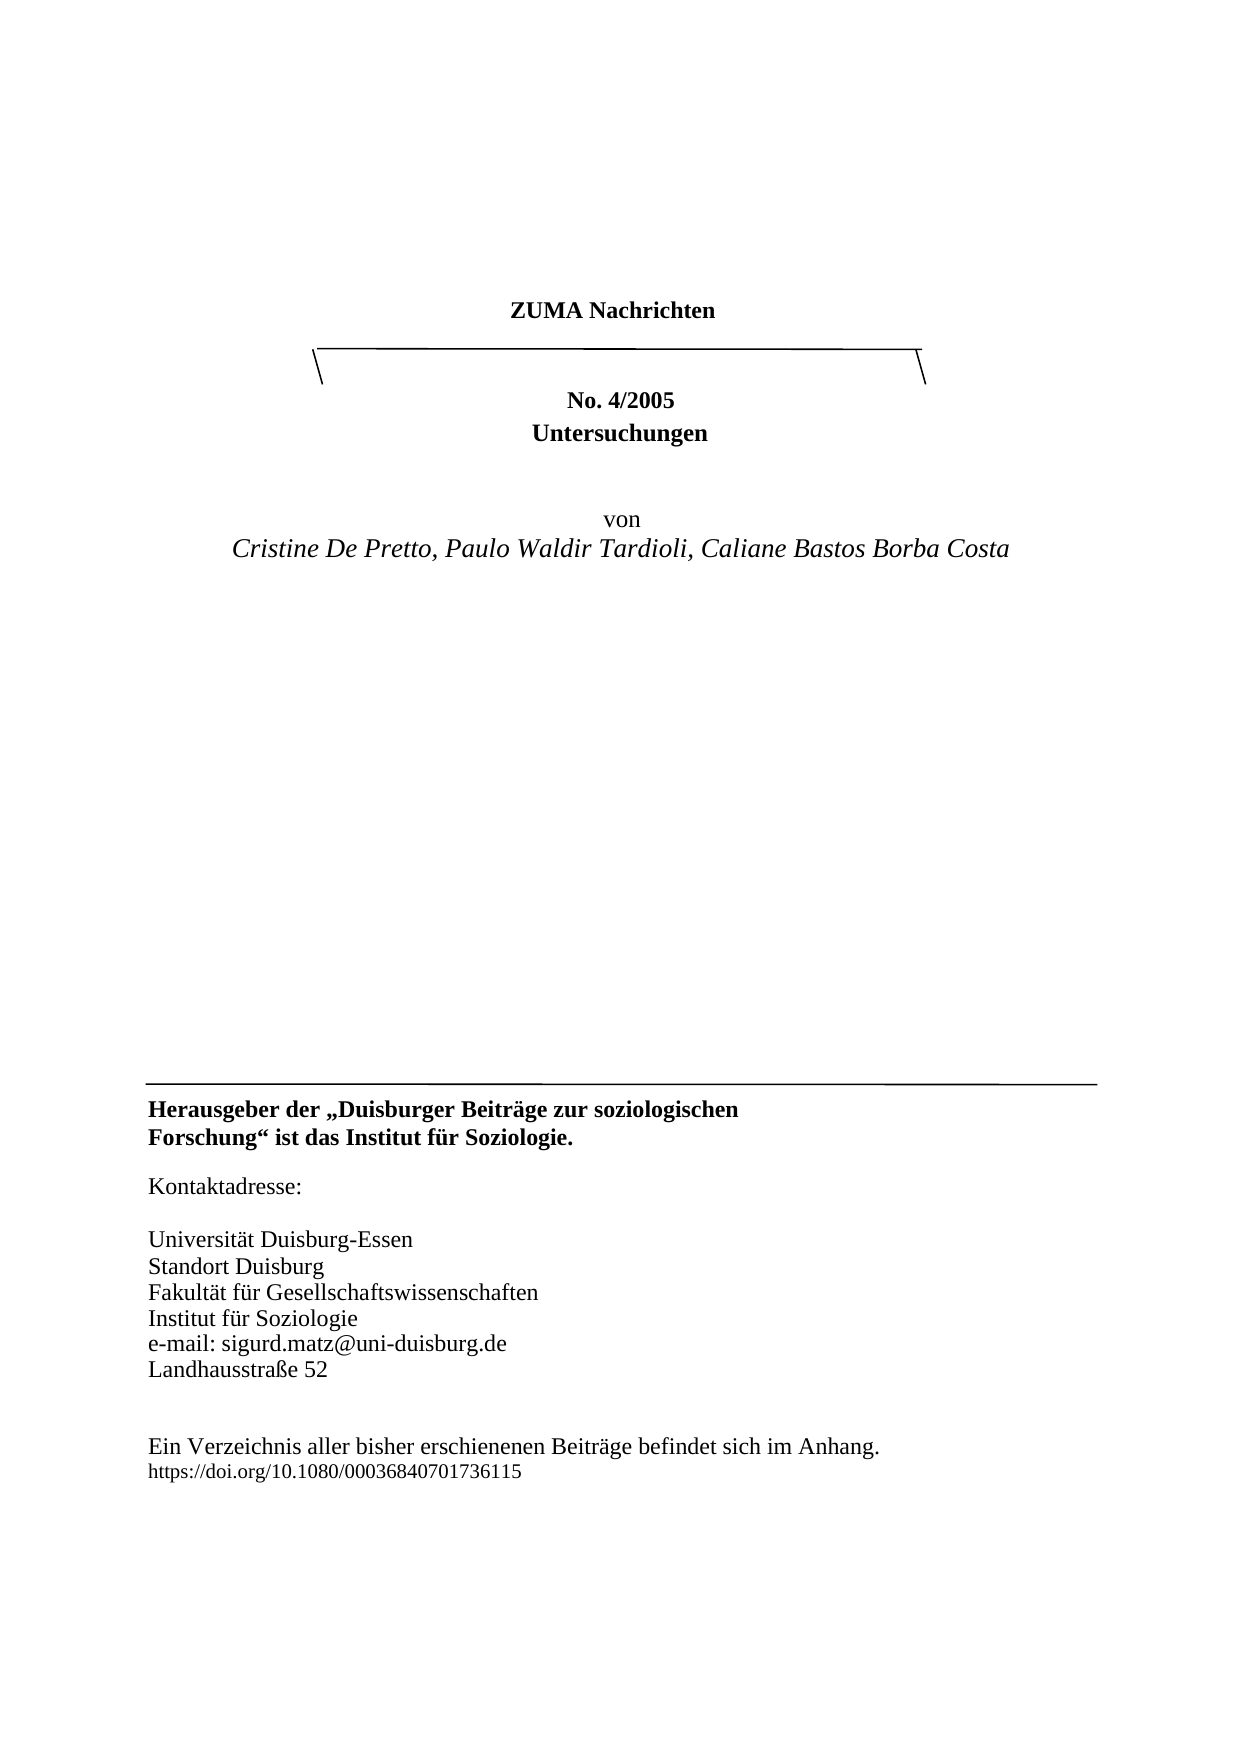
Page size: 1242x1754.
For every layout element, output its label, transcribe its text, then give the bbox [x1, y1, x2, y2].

text Cristine De Pretto, Paulo Waldir Tardioli, Caliane Bastos Borba Costa [148, 533, 1094, 564]
text Fakultät für Gesellschaftswissenschaften [148, 1280, 1092, 1306]
text e-mail: sigurd.matz@uni-duisburg.de [148, 1332, 1092, 1357]
text ZUMA Nachrichten [148, 297, 1077, 324]
text Ein Verzeichnis aller bisher erschienenen Beiträge befindet sich im Anhang. [148, 1432, 1092, 1459]
text No. 4/2005 [148, 386, 1094, 414]
text von [148, 504, 1096, 533]
text Herausgeber der „Duisburger Beiträge zur soziologischen Forschung“ ist das Institut für Soziologie. [148, 1096, 837, 1150]
text Kontaktadresse: [148, 1172, 1092, 1199]
text Standort Duisburg [148, 1253, 1092, 1280]
text Landhausstraße 52 [148, 1357, 443, 1383]
text Untersuchungen [148, 418, 1092, 446]
text Institut für Soziologie [148, 1306, 1092, 1332]
text https://doi.org/10.1080/00036840701736115 [148, 1459, 1092, 1483]
text Universität Duisburg-Essen [148, 1225, 1092, 1253]
